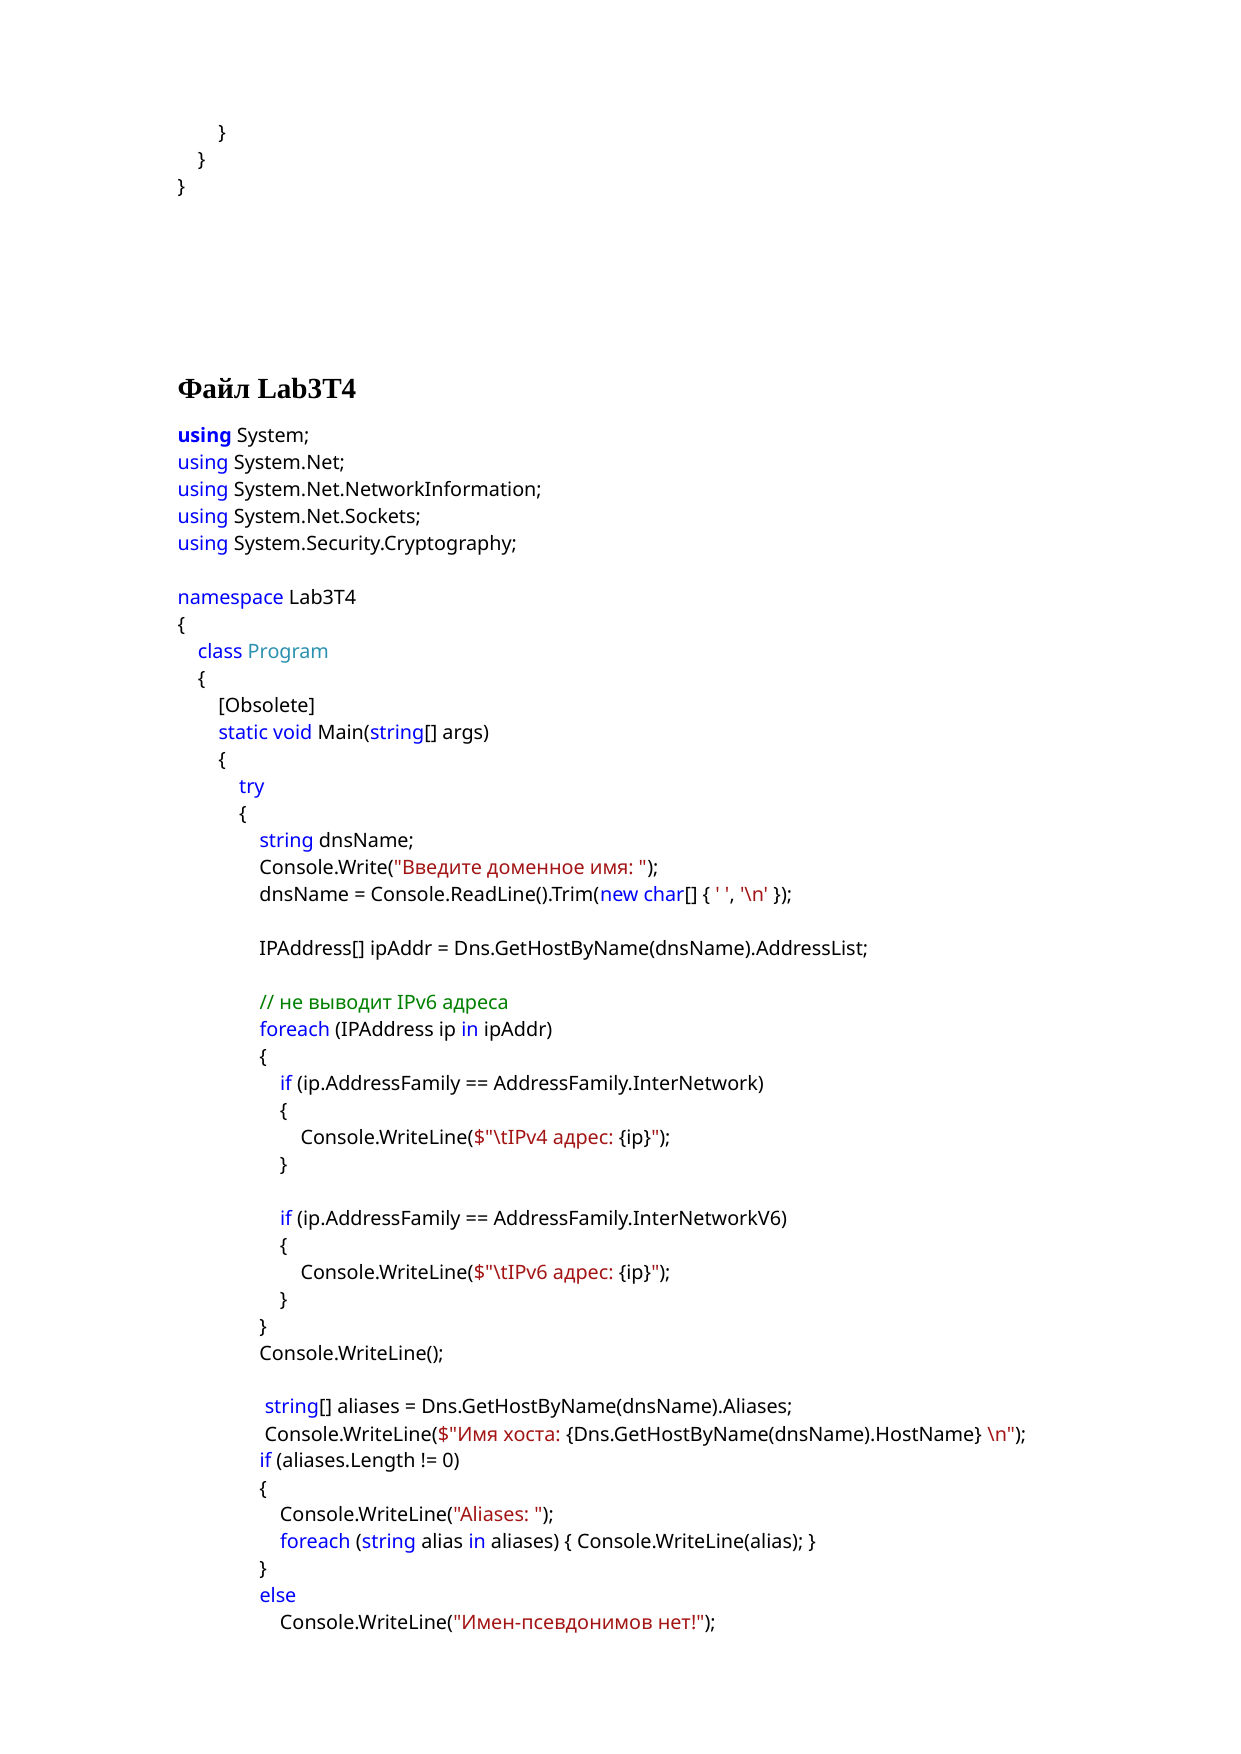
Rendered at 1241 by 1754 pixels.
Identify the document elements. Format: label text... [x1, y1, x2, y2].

text try [177, 772, 1152, 799]
text if (ip.AddressFamily == AddressFamily.InterNetwork) [177, 1069, 1152, 1096]
text } [177, 118, 1152, 145]
text Console.WriteLine($"\tIPv6 адрес: {ip}"); [177, 1258, 1152, 1285]
text foreach (IPAddress ip in ipAddr) [177, 1015, 1152, 1042]
text { [177, 1042, 1152, 1069]
text static void Main(string[] args) [177, 718, 1152, 745]
text } [177, 1312, 1152, 1339]
text using System.Net; [177, 448, 1152, 476]
text } [177, 1285, 1152, 1312]
text Console.WriteLine("Имен-псевдонимов нет!"); [177, 1609, 1152, 1636]
text dnsName = Console.ReadLine().Trim(new char[] { ' ', '\n' }); [177, 880, 1152, 907]
text { [177, 745, 1152, 772]
text if (ip.AddressFamily == AddressFamily.InterNetworkV6) [177, 1204, 1152, 1231]
text using System.Net.Sockets; [177, 502, 1152, 529]
text else [177, 1582, 1152, 1609]
text { [177, 1474, 1152, 1501]
text IPAddress[] ipAddr = Dns.GetHostByName(dnsName).AddressList; [177, 934, 1152, 961]
text { [177, 1096, 1152, 1123]
text { [177, 664, 1152, 691]
text [Obsolete] [177, 691, 1152, 718]
text // не выводит IPv6 адреса [177, 988, 1152, 1015]
text Console.Write("Введите доменное имя: "); [177, 853, 1152, 880]
text } [177, 1150, 1152, 1177]
text foreach (string alias in aliases) { Console.WriteLine(alias); } [177, 1528, 1152, 1555]
text Console.WriteLine("Aliases: "); [177, 1501, 1152, 1528]
text { [177, 1231, 1152, 1258]
text Console.WriteLine(); [177, 1339, 1152, 1366]
text { [177, 799, 1152, 826]
text } [177, 1555, 1152, 1582]
text class Program [177, 637, 1152, 664]
text Console.WriteLine($"\tIPv4 адрес: {ip}"); [177, 1123, 1152, 1150]
text { [177, 610, 1152, 637]
text Console.WriteLine($"Имя хоста: {Dns.GetHostByName(dnsName).HostName} \n"); [177, 1420, 1152, 1447]
text using System.Net.NetworkInformation; [177, 476, 1152, 502]
text } [177, 172, 1152, 199]
text using System.Security.Cryptography; [177, 529, 1152, 556]
text string dnsName; [177, 826, 1152, 853]
text using System; [177, 422, 1152, 448]
text if (aliases.Length != 0) [177, 1447, 1152, 1474]
text namespace Lab3T4 [177, 583, 1152, 610]
text Файл Lab3T4 [177, 371, 1155, 405]
text string[] aliases = Dns.GetHostByName(dnsName).Aliases; [177, 1393, 1152, 1420]
text } [177, 145, 1152, 172]
